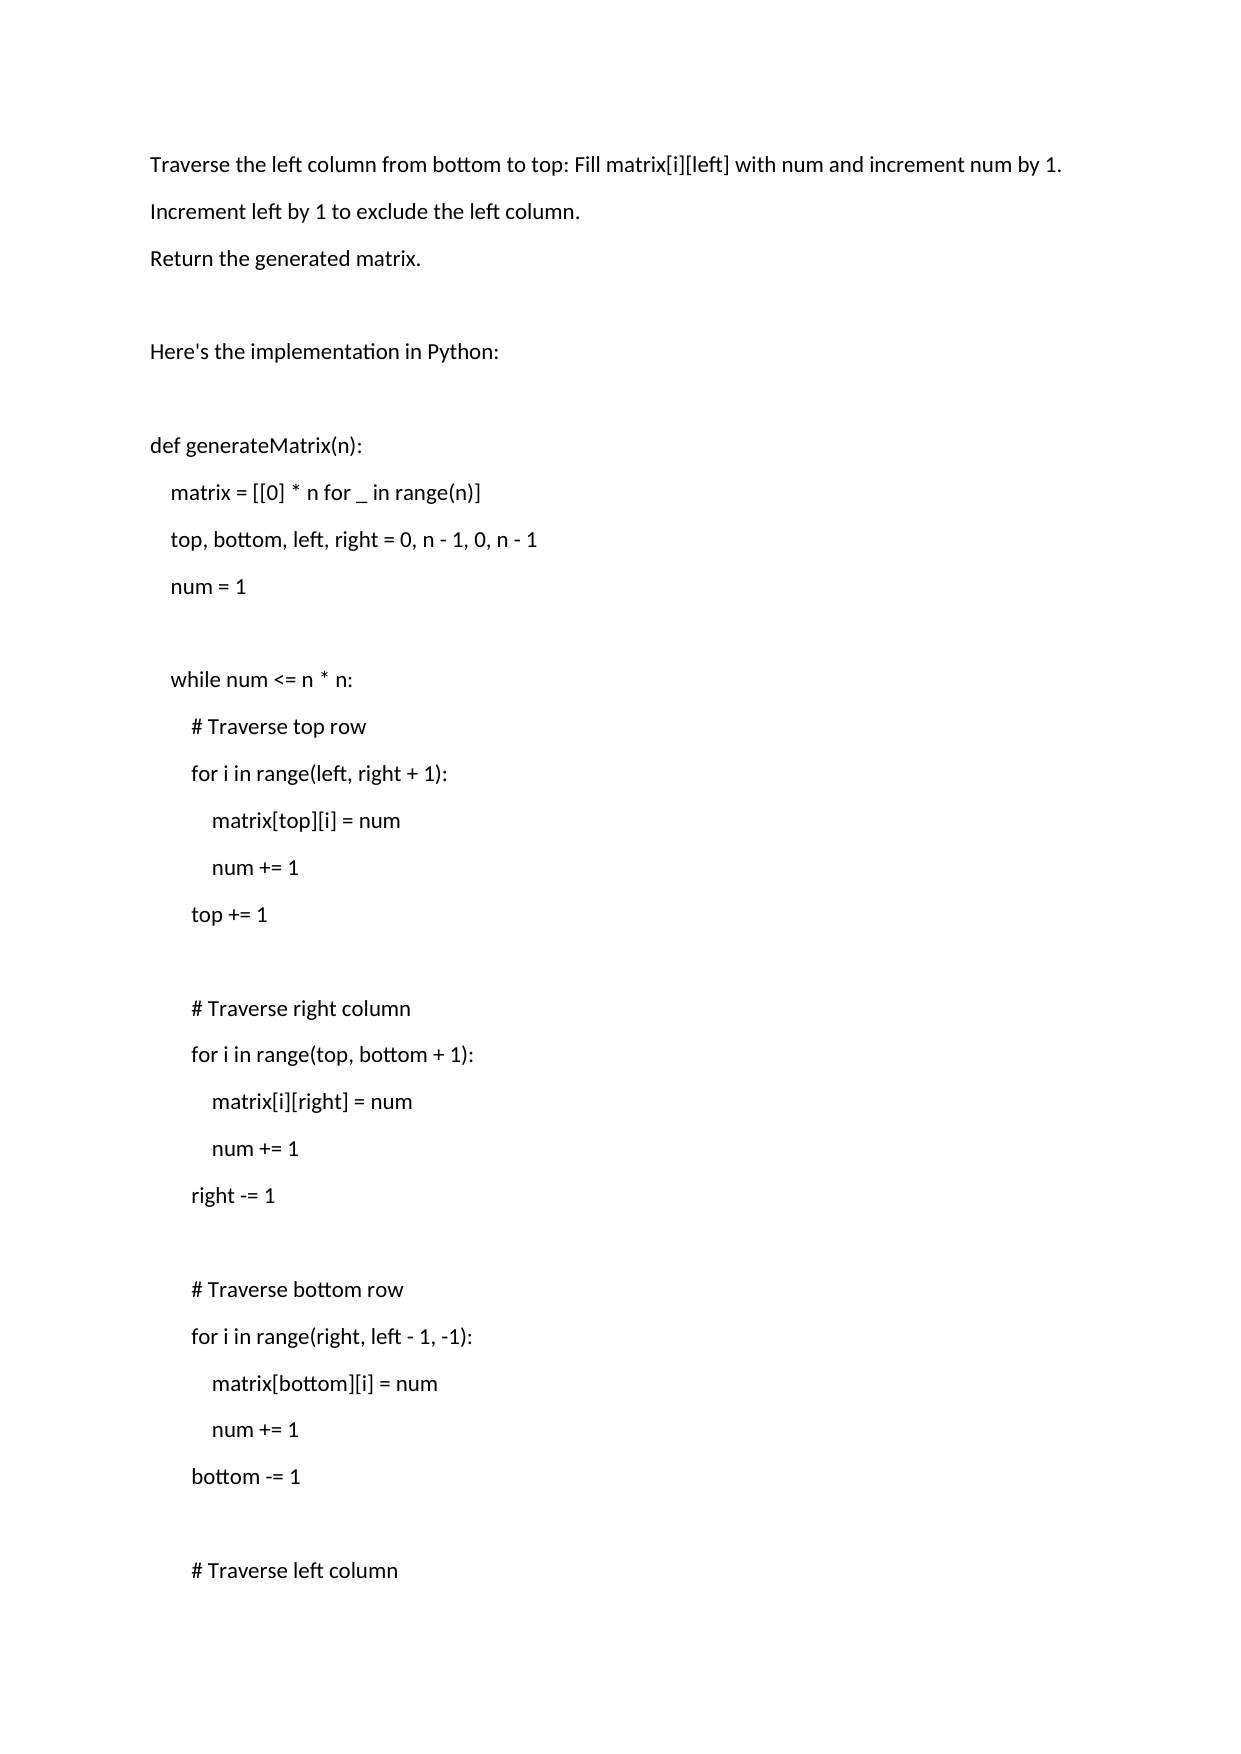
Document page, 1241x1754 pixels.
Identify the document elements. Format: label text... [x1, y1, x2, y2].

text matrix = [[0] * n for _ in range(n)] [150, 478, 1090, 506]
text top, bottom, left, right = 0, n - 1, 0, n - 1 [150, 525, 1090, 553]
text bottom -= 1 [150, 1462, 1090, 1491]
text matrix[top][i] = num [150, 806, 1090, 834]
text right -= 1 [150, 1181, 1090, 1209]
text # Traverse bottom row [150, 1275, 1090, 1303]
text num += 1 [150, 853, 1090, 881]
text def generateMatrix(n): [150, 431, 1090, 459]
text Here's the implementation in Python: [150, 337, 1090, 366]
text Increment left by 1 to exclude the left column. [150, 197, 1090, 225]
text for i in range(left, right + 1): [150, 759, 1090, 787]
text for i in range(top, bottom + 1): [150, 1041, 1090, 1069]
text while num <= n * n: [150, 666, 1090, 694]
text # Traverse right column [150, 994, 1090, 1022]
text num += 1 [150, 1416, 1090, 1444]
text num = 1 [150, 572, 1090, 600]
text # Traverse top row [150, 712, 1090, 741]
text matrix[i][right] = num [150, 1087, 1090, 1116]
text top += 1 [150, 900, 1090, 928]
text Traverse the left column from bottom to top: Fill matrix[i][left] with num and increment num by 1. [150, 150, 1090, 178]
text matrix[bottom][i] = num [150, 1369, 1090, 1397]
text num += 1 [150, 1134, 1090, 1162]
text Return the generated matrix. [150, 244, 1090, 272]
text for i in range(right, left - 1, -1): [150, 1322, 1090, 1350]
text # Traverse left column [150, 1556, 1090, 1584]
